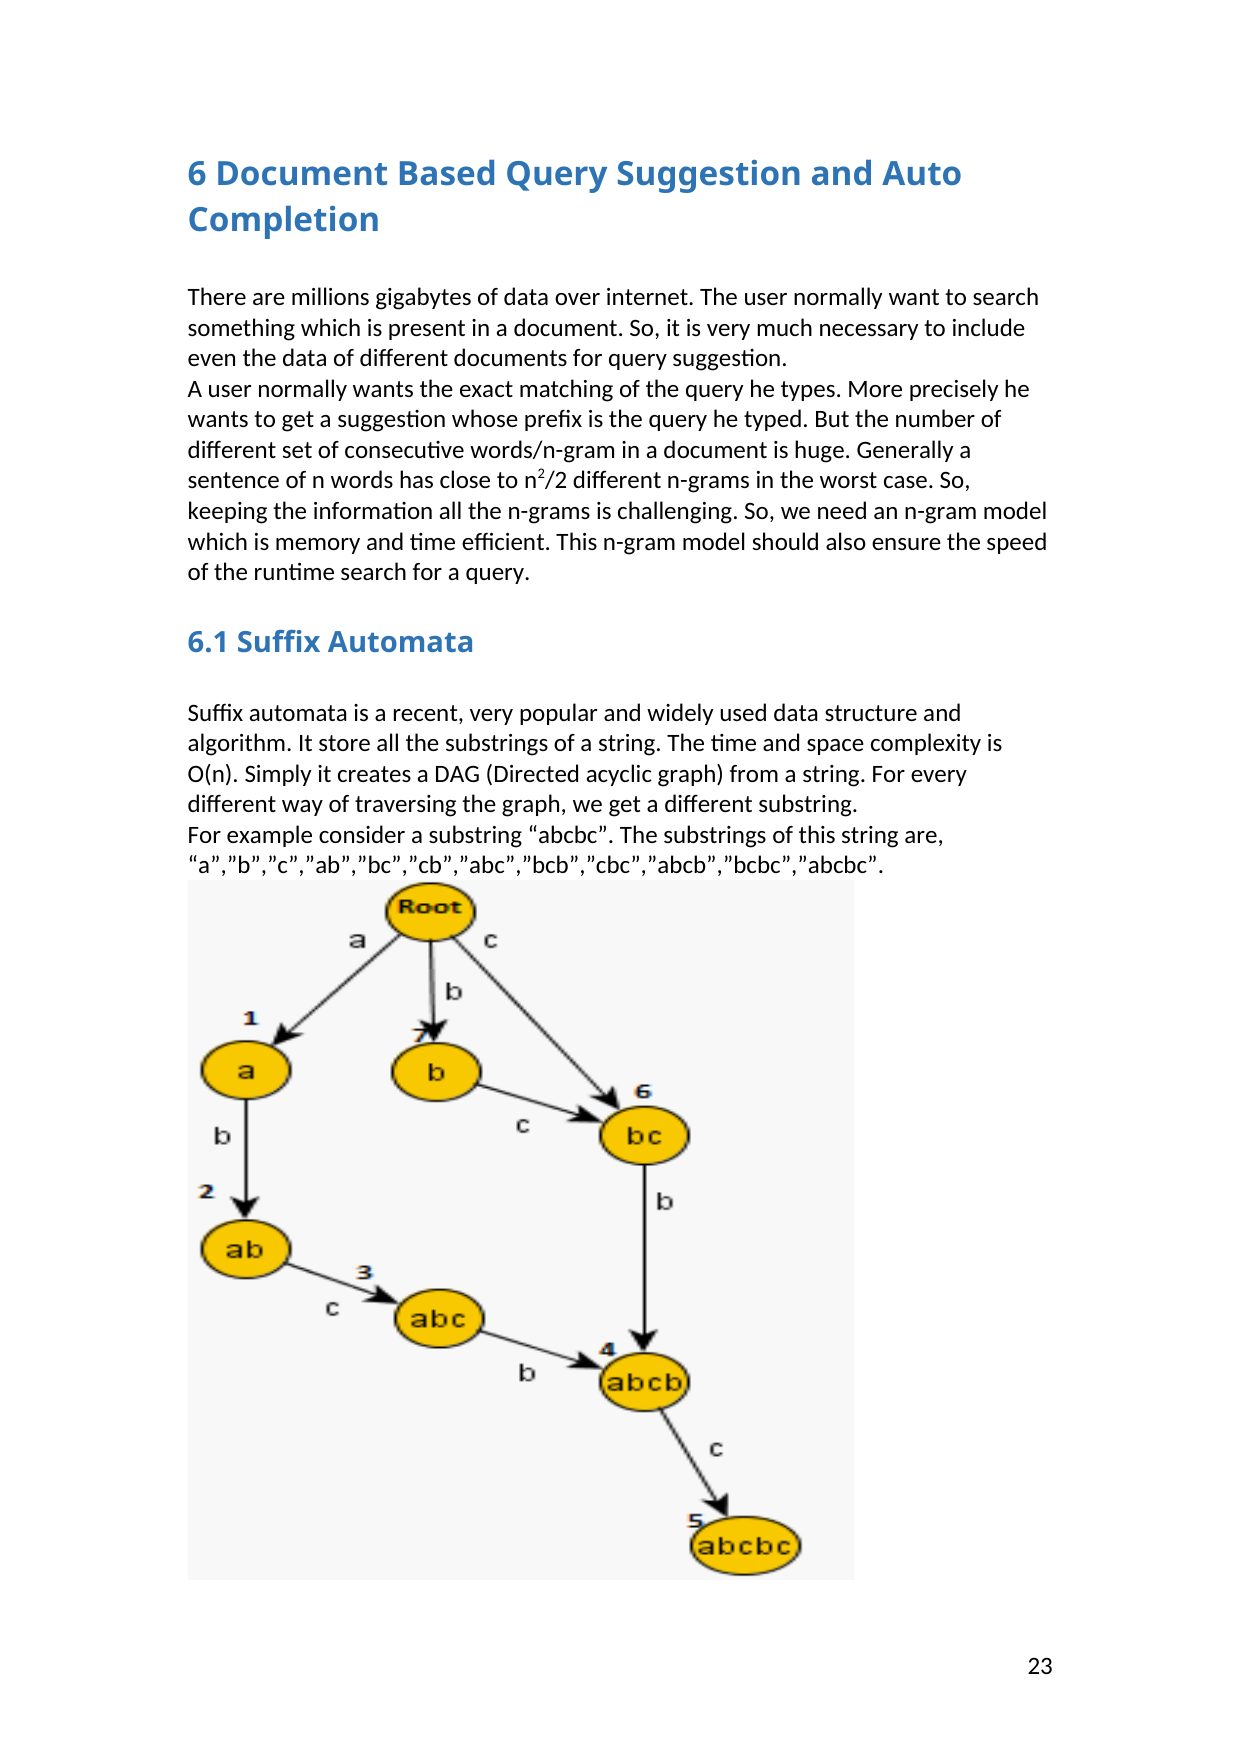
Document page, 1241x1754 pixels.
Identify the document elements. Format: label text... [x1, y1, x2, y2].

picture [187, 880, 855, 1580]
text Suffix automata is a recent, very popular and widely used data structure and algorithm. It store all the substrings of a string. The time and space complexity is O(n). Simply it creates a DAG (Directed acyclic graph) from a string. For every different way of traversing the graph, we get a different substring. [187, 697, 1053, 819]
text There are millions gigabytes of data over internet. The user normally want to search something which is present in a document. So, it is very much necessary to include even the data of different documents for query suggestion. [187, 282, 1053, 373]
subtitle 6 Document Based Query Suggestion and Auto Completion [187, 150, 1053, 241]
subtitle 6.1 Suffix Automata [187, 621, 1053, 661]
text For example consider a substring “abcbc”. The substrings of this string are, “a”,”b”,”c”,”ab”,”bc”,”cb”,”abc”,”bcb”,”cbc”,”abcb”,”bcbc”,”abcbc”. [187, 819, 1053, 880]
text A user normally wants the exact matching of the query he types. More precisely he wants to get a suggestion whose prefix is the query he typed. But the number of different set of consecutive words/n-gram in a document is huge. Generally a sentence of n words has close to n2/2 different n-grams in the worst case. So, keeping the information all the n-grams is challenging. So, we need an n-gram model which is memory and time efficient. This n-gram model should also ensure the speed of the runtime search for a query. [187, 373, 1053, 587]
